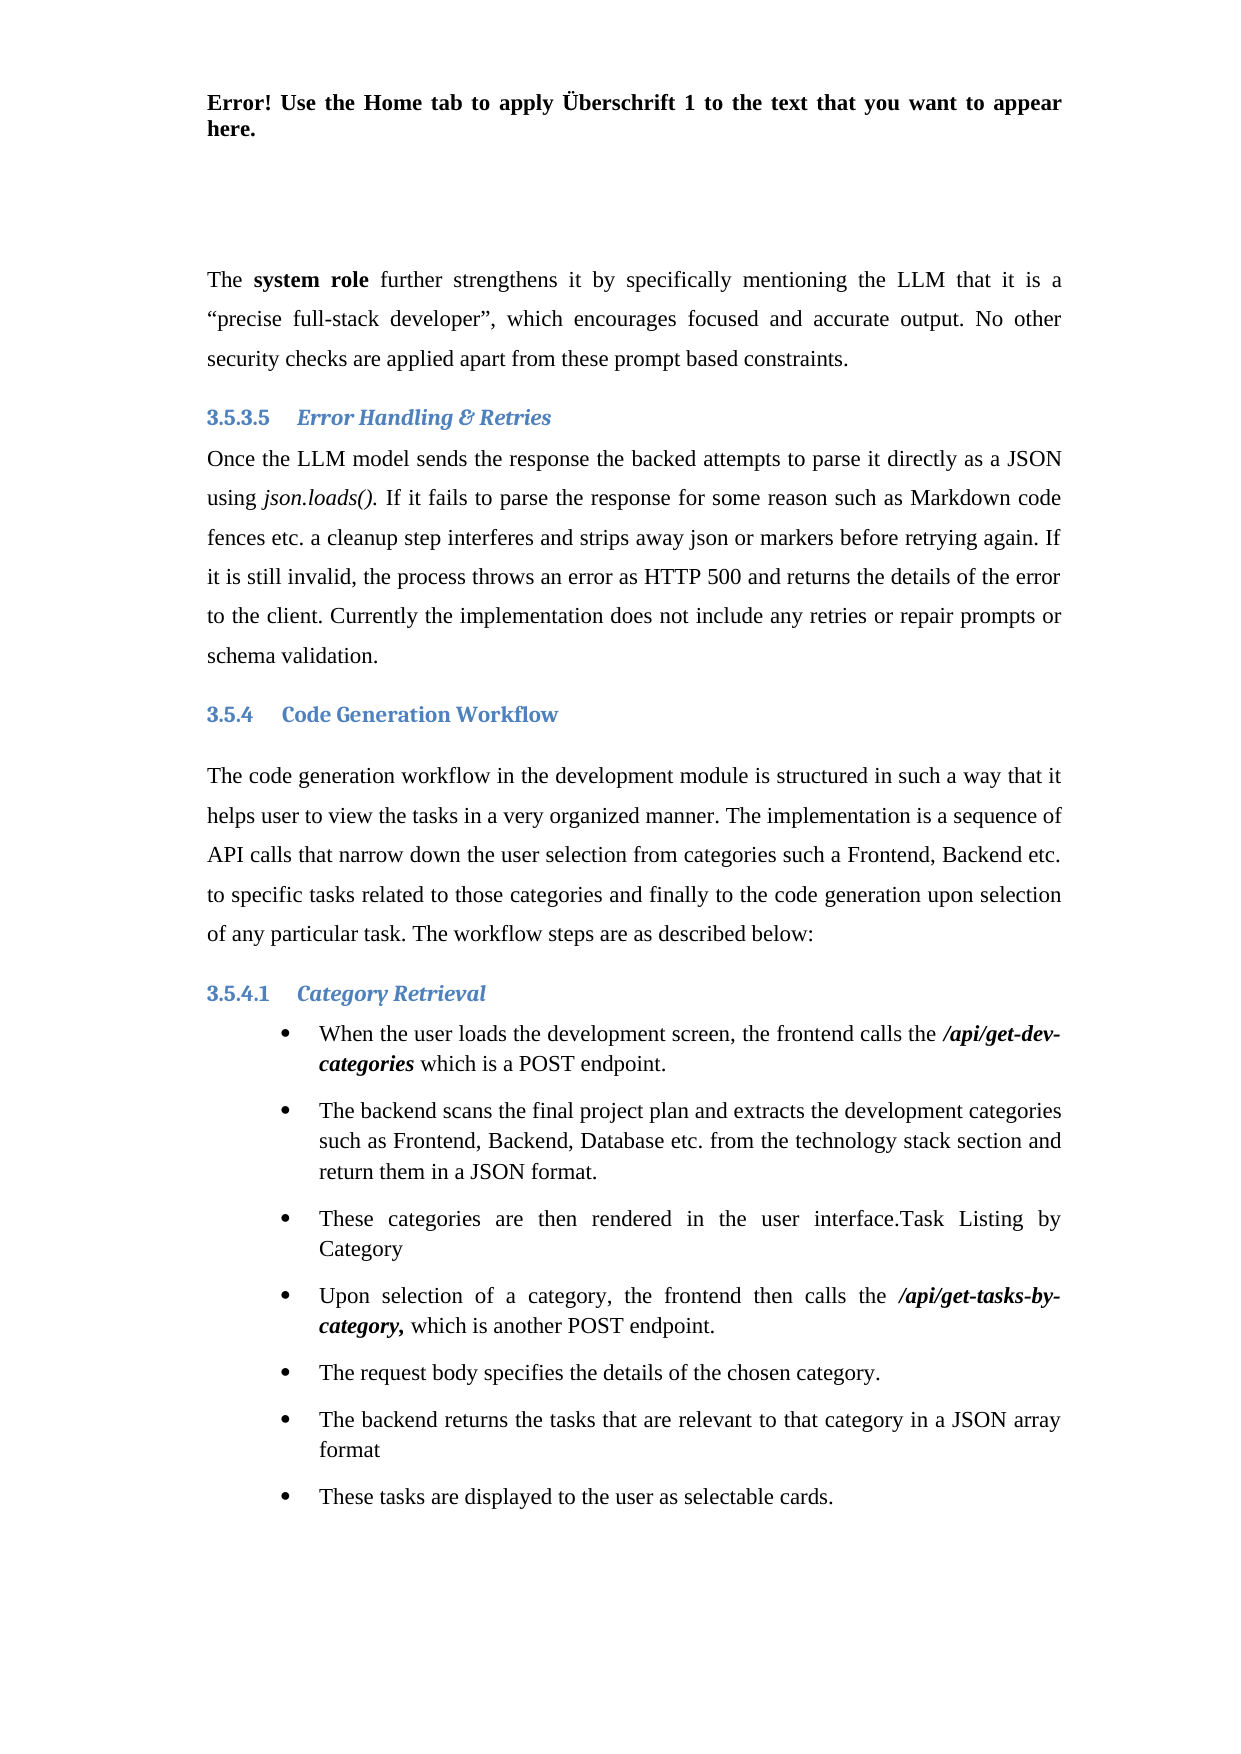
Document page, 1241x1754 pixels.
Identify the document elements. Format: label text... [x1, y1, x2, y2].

text Once the LLM model sends the response the backed attempts to parse it directly as a JSON using json.loads(). If it fails to parse the response for some reason such as Markdown code fences etc. a cleanup step interferes and strips away json or markers before retrying again. If it is still invalid, the process throws an error as HTTP 500 and returns the details of the error to the client. Currently the implementation does not include any retries or repair prompts or schema validation. [207, 444, 1063, 668]
list These categories are then rendered in the user interface.Task Listing by Category [281, 1205, 1063, 1261]
subtitle Error Handling & Retries [207, 405, 1063, 431]
text The system role further strengthens it by specifically mentioning the LLM that it is a “precise full-stack developer”, which encourages focused and accurate output. No other security checks are applied apart from these prompt based constraints. [207, 266, 1063, 371]
list The request body specifies the details of the chosen category. [281, 1359, 1063, 1385]
list These tasks are displayed to the user as selectable cards. [281, 1483, 1063, 1509]
list Upon selection of a category, the frontend then calls the /api/get-tasks-by-category, which is another POST endpoint. [281, 1282, 1063, 1338]
list The backend returns the tasks that are relevant to that category in a JSON array format [281, 1406, 1063, 1462]
subtitle Category Retrieval [207, 981, 1063, 1007]
text The code generation workflow in the development module is structured in such a way that it helps user to view the tasks in a very organized manner. The implementation is a sequence of API calls that narrow down the user selection from categories such a Frontend, Backend etc. to specific tasks related to those categories and finally to the code generation upon selection of any particular task. The workflow steps are as described below: [207, 763, 1063, 947]
subtitle Code Generation Workflow [207, 702, 1063, 729]
list When the user loads the development screen, the frontend calls the /api/get-dev-categories which is a POST endpoint. [281, 1020, 1063, 1077]
list The backend scans the final project plan and extracts the development categories such as Frontend, Backend, Database etc. from the technology stack section and return them in a JSON format. [281, 1097, 1063, 1184]
